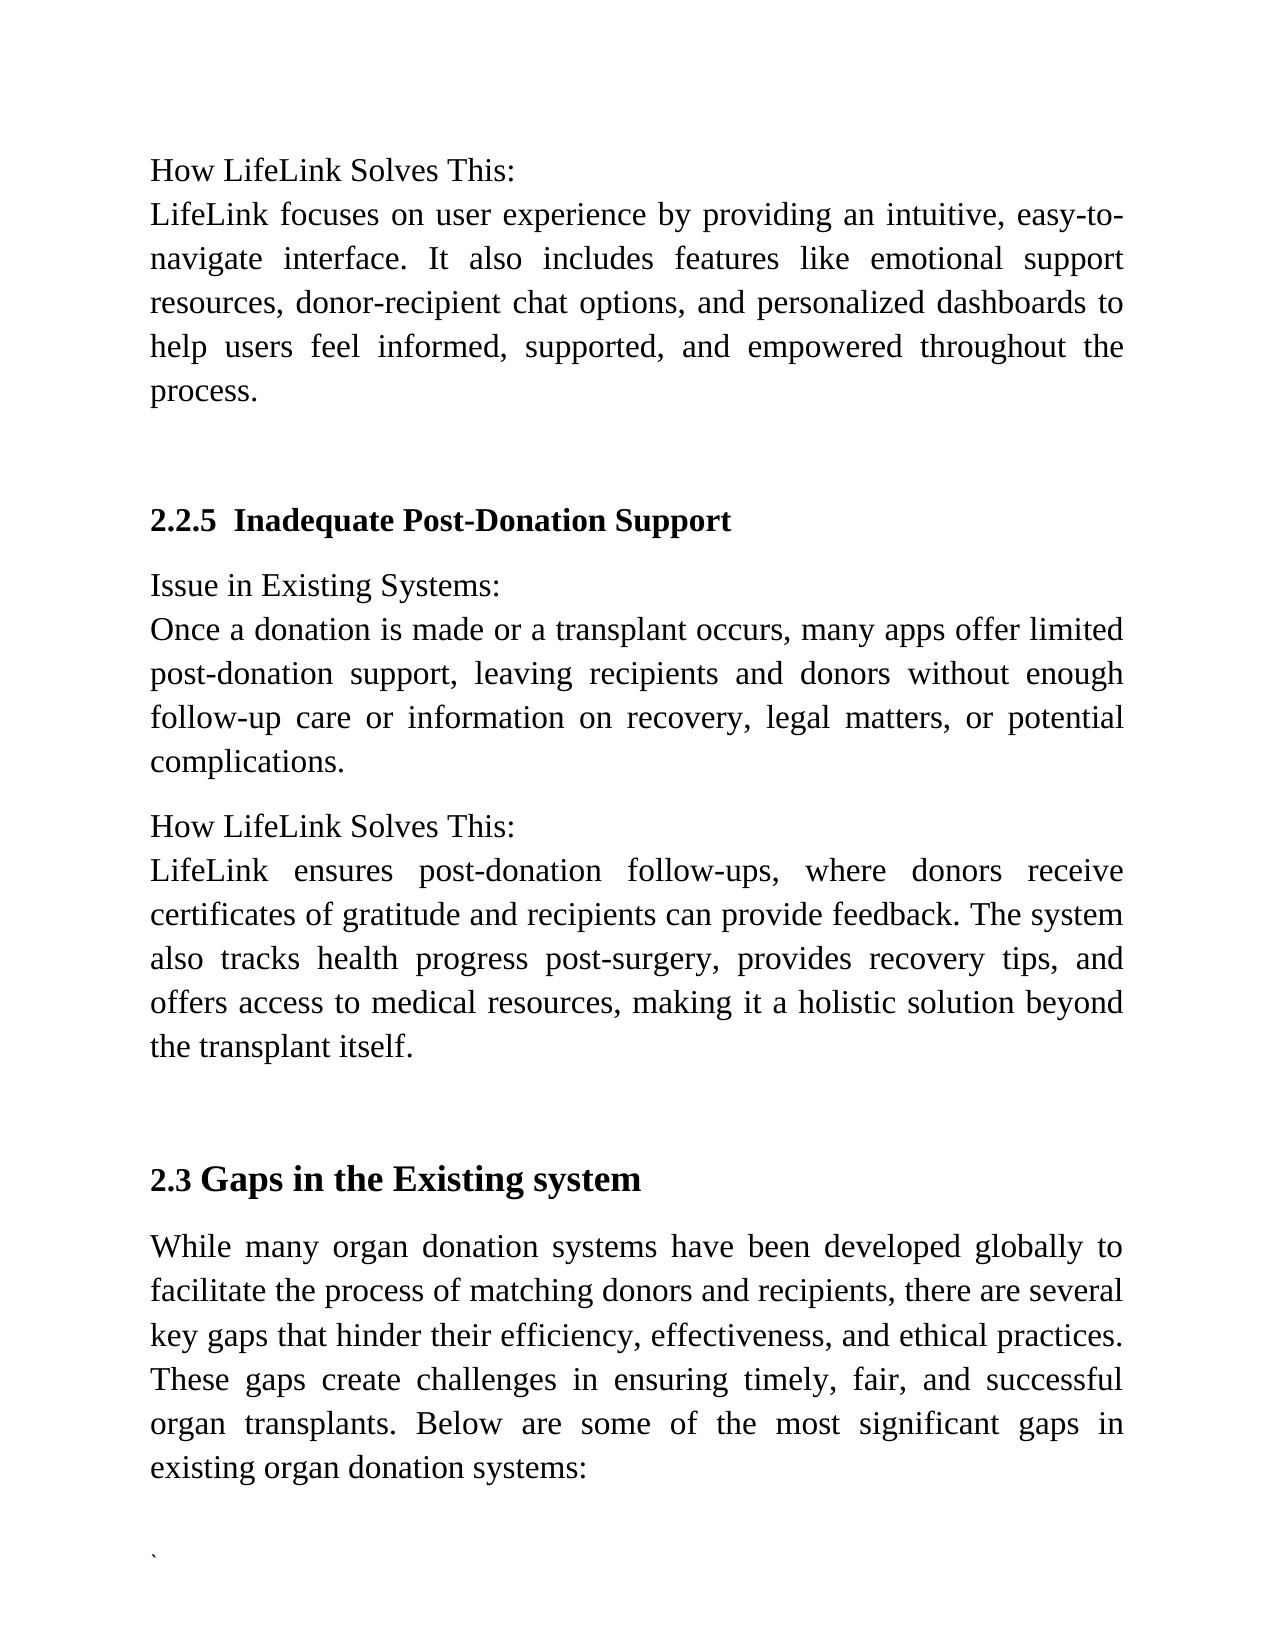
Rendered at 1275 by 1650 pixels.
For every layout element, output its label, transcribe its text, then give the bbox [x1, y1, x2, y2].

text Issue in Existing Systems: Once a donation is made or a transplant occurs, many apps offer limited post-donation support, leaving recipients and donors without enough follow-up care or information on recovery, legal matters, or potential complications. [150, 565, 1125, 779]
text 2.2.5 Inadequate Post-Donation Support [150, 500, 1125, 538]
list Gaps in the Existing system [150, 1156, 1125, 1199]
text How LifeLink Solves This: LifeLink ensures post-donation follow-ups, where donors receive certificates of gratitude and recipients can provide feedback. The system also tracks health progress post-surgery, provides recovery tips, and offers access to medical resources, making it a holistic solution beyond the transplant itself. [150, 806, 1125, 1065]
list While many organ donation systems have been developed globally to facilitate the process of matching donors and recipients, there are several key gaps that hinder their efficiency, effectiveness, and ethical practices. These gaps create challenges in ensuring timely, fair, and successful organ transplants. Below are some of the most significant gaps in existing organ donation systems: [150, 1227, 1125, 1485]
text How LifeLink Solves This: LifeLink focuses on user experience by providing an intuitive, easy-to-navigate interface. It also includes features like emotional support resources, donor-recipient chat options, and personalized dashboards to help users feel informed, supported, and empowered throughout the process. [150, 150, 1125, 409]
